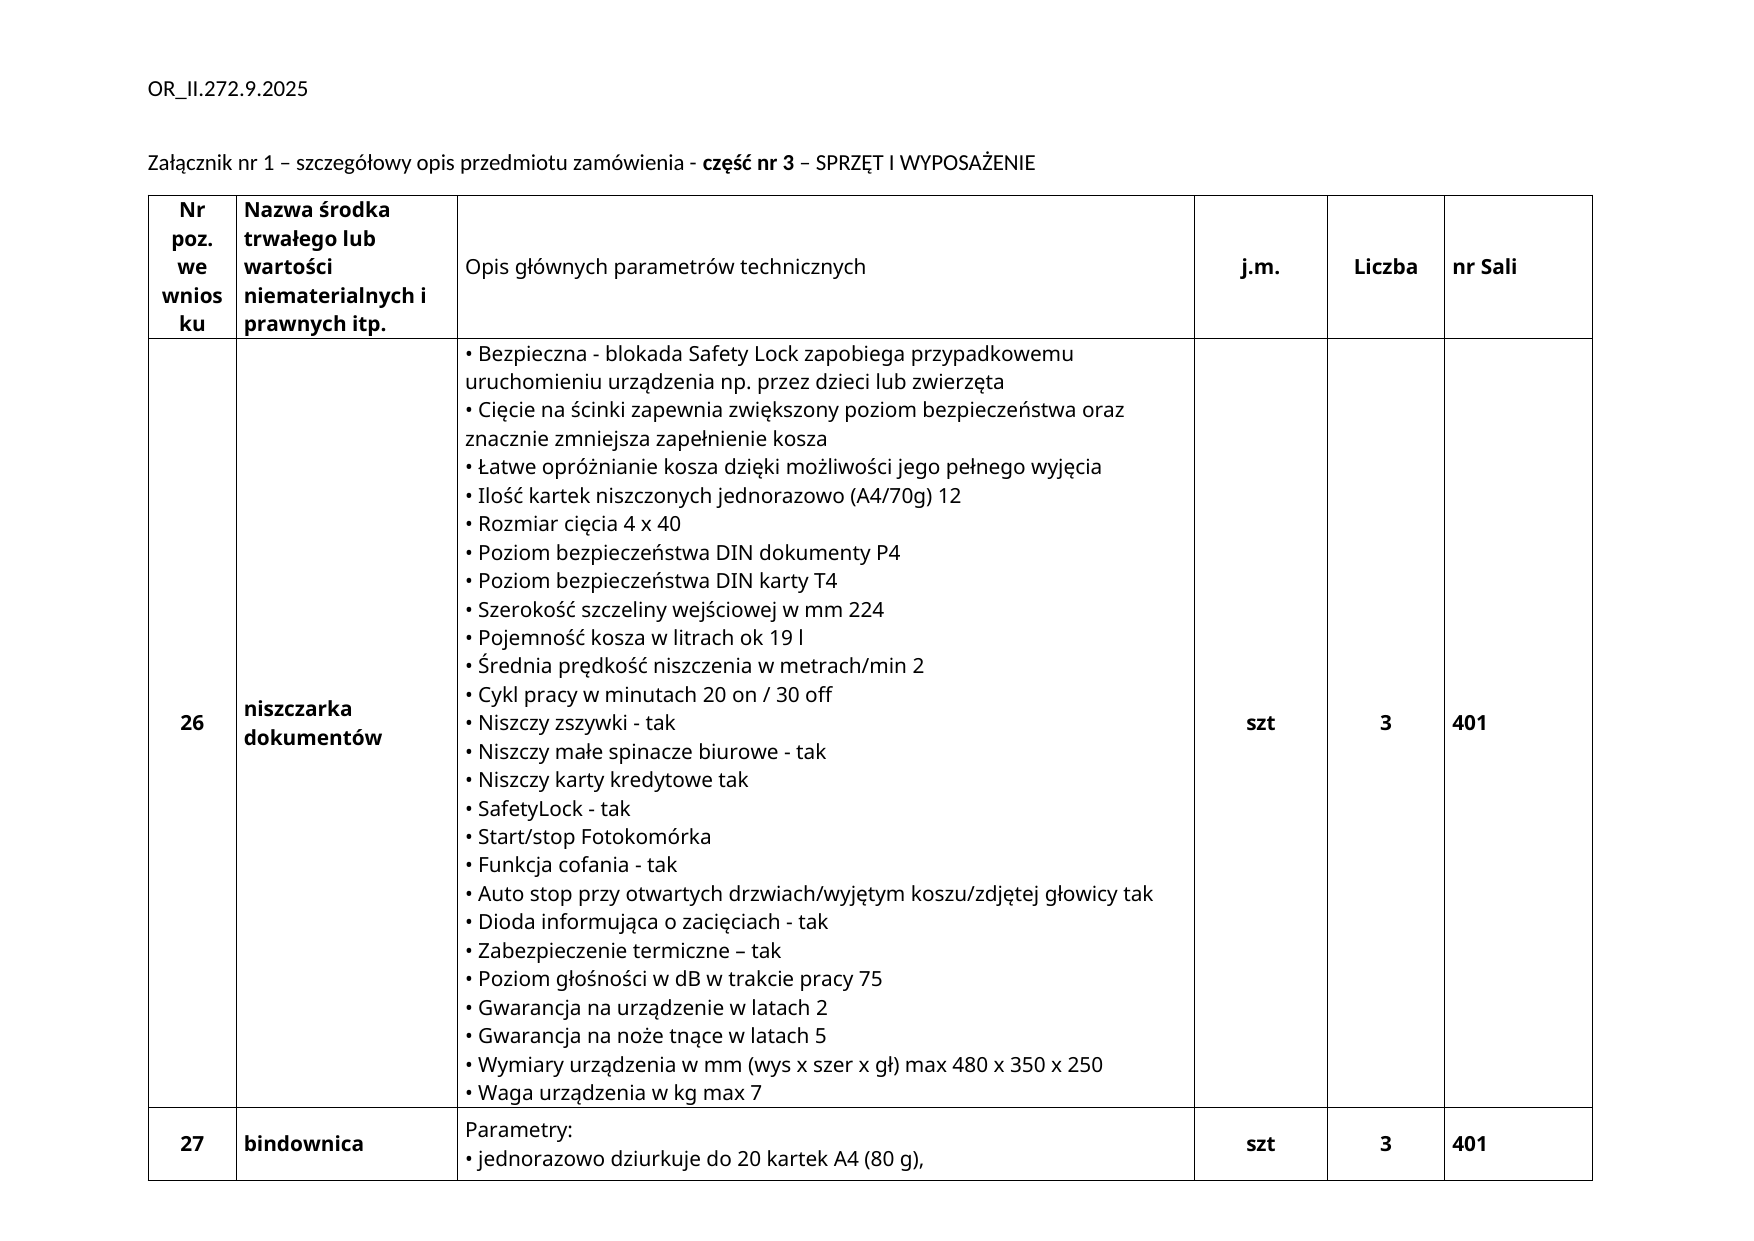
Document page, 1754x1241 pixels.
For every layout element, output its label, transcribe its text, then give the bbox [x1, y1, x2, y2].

table_cell 3 [1328, 339, 1444, 1107]
table_header Opis głównych parametrów technicznych [458, 196, 1194, 338]
table_header Nr poz. we wniosku [149, 196, 236, 338]
table_cell bindownica [237, 1108, 457, 1180]
table_header nr Sali [1445, 196, 1592, 338]
table_cell 401 [1445, 339, 1592, 1107]
table_cell 26 [149, 339, 236, 1107]
table_header Liczba [1328, 196, 1444, 338]
table_cell 27 [149, 1108, 236, 1180]
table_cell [458, 1108, 1194, 1180]
table_cell niszczarka dokumentów [237, 339, 457, 1107]
table_cell • Bezpieczna - blokada Safety Lock zapobiega przypadkowemu uruchomieniu urządzenia np. przez dzieci lub zwierzęta • Cięcie na ścinki zapewnia zwiększony poziom bezpieczeństwa oraz znacznie zmniejsza zapełnienie kosza • Łatwe opróżnianie kosza dzięki możliwości jego pełnego wyjęcia • Ilość kartek niszczonych jednorazowo (A4/70g) 12 • Rozmiar cięcia 4 x 40 • Poziom bezpieczeństwa DIN dokumenty P4 • Poziom bezpieczeństwa DIN karty T4 • Szerokość szczeliny wejściowej w mm 224 • Pojemność kosza w litrach ok 19 l • Średnia prędkość niszczenia w metrach/min 2 • Cykl pracy w minutach 20 on / 30 off • Niszczy zszywki - tak • Niszczy małe spinacze biurowe - tak • Niszczy karty kredytowe tak • SafetyLock - tak • Start/stop Fotokomórka • Funkcja cofania - tak • Auto stop przy otwartych drzwiach/wyjętym koszu/zdjętej głowicy tak • Dioda informująca o zacięciach - tak • Zabezpieczenie termiczne – tak • Poziom głośności w dB w trakcie pracy 75 • Gwarancja na urządzenie w latach 2 • Gwarancja na noże tnące w latach 5 • Wymiary urządzenia w mm (wys x szer x gł) max 480 x 350 x 250 • Waga urządzenia w kg max 7 [458, 339, 1194, 1107]
table_header Nazwa środka trwałego lub wartości niematerialnych i prawnych itp. [237, 196, 457, 338]
table_cell 3 [1328, 1108, 1444, 1180]
table_header j.m. [1195, 196, 1327, 338]
table_cell 401 [1445, 1108, 1592, 1180]
text Załącznik nr 1 – szczegółowy opis przedmiotu zamówienia - część nr 3 – SPRZĘT I WYPOSAŻENIE [148, 148, 1606, 176]
table_cell szt [1195, 339, 1327, 1107]
table_cell szt [1195, 1108, 1327, 1180]
